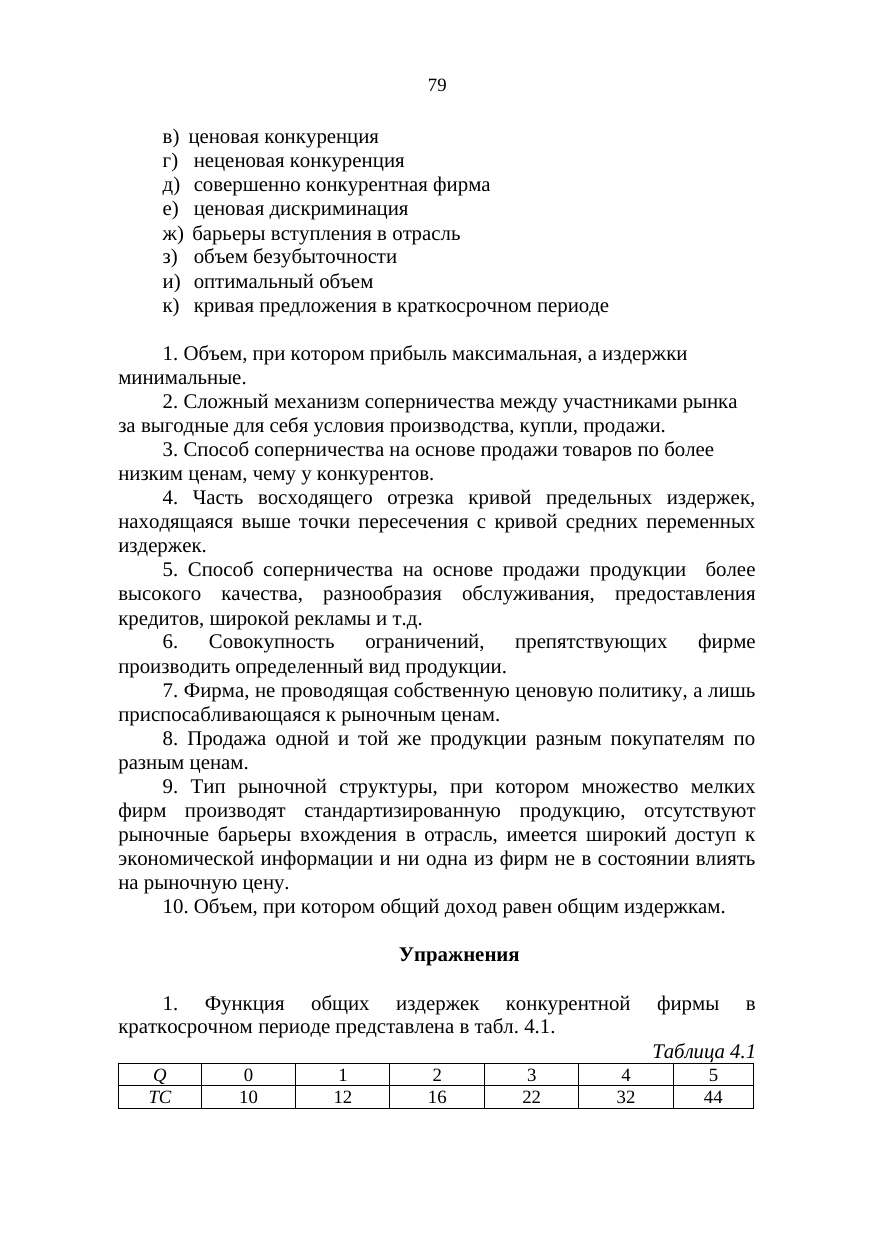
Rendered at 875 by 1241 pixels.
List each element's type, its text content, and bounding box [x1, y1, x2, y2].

list ценовая конкуренция [118, 124, 756, 148]
list неценовая конкуренция [118, 148, 756, 172]
text 10. Объем, при котором общий доход равен общим издержкам. [118, 894, 756, 918]
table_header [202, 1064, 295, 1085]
text 1. Объем, при котором прибыль максимальная, а издержки минимальные. [118, 341, 756, 389]
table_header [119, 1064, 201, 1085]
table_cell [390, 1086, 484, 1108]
text Таблица 4.1 [118, 1038, 756, 1063]
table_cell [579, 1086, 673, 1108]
list ценовая дискриминация [118, 196, 756, 220]
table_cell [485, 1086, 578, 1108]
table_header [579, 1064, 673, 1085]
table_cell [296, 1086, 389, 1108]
list кривая предложения в краткосрочном периоде [118, 293, 756, 317]
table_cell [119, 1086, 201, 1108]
text 6. Совокупность ограничений, препятствующих фирме производить определенный вид продукции. [118, 629, 756, 678]
text 7. Фирма, не проводящая собственную ценовую политику, а лишь приспосабливающаяся к рыночным ценам. [118, 678, 756, 726]
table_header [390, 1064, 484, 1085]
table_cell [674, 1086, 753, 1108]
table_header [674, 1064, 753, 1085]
list объем безубыточности [118, 244, 756, 268]
text Упражнения [118, 942, 756, 966]
text 2. Сложный механизм соперничества между участниками рынка за выгодные для себя условия производства, купли, продажи. [118, 389, 756, 437]
text 5. Способ соперничества на основе продажи продукции более высокого качества, разнообразия обслуживания, предоставления кредитов, широкой рекламы и т.д. [118, 557, 756, 629]
text 1. Функция общих издержек конкурентной фирмы в краткосрочном периоде представлена в табл. 4.1. [118, 990, 756, 1038]
list оптимальный объем [118, 268, 756, 293]
list барьеры вступления в отрасль [118, 220, 756, 244]
text 8. Продажа одной и той же продукции разным покупателям по разным ценам. [118, 726, 756, 774]
list совершенно конкурентная фирма [118, 172, 756, 196]
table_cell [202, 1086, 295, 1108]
text 4. Часть восходящего отрезка кривой предельных издержек, находящаяся выше точки пересечения с кривой средних переменных издержек. [118, 485, 756, 557]
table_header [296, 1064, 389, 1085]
text 9. Тип рыночной структуры, при котором множество мелких фирм производят стандартизированную продукцию, отсутствуют рыночные барьеры вхождения в отрасль, имеется широкий доступ к экономической информации и ни одна из фирм не в состоянии влиять на рыночную цену. [118, 774, 756, 894]
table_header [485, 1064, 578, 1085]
text 3. Способ соперничества на основе продажи товаров по более низким ценам, чему у конкурентов. [118, 437, 756, 485]
